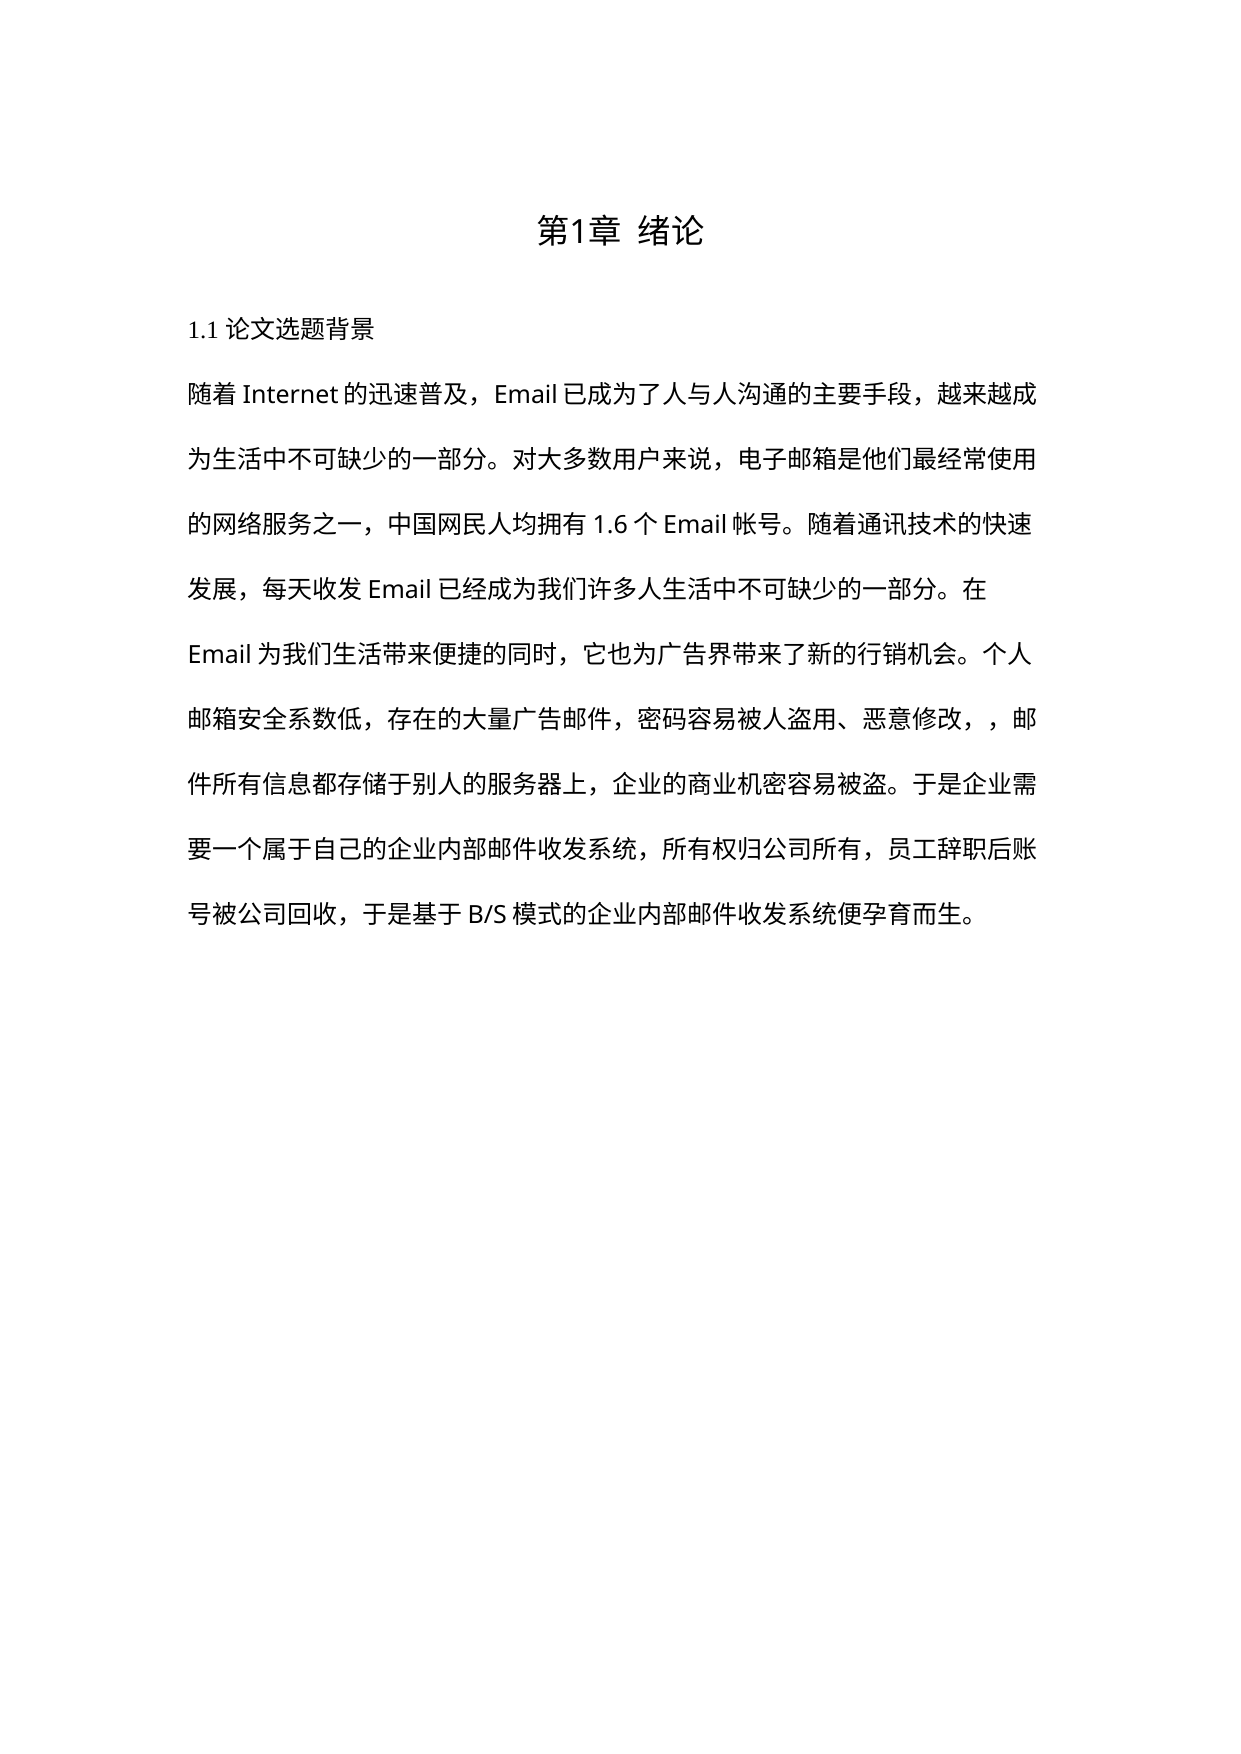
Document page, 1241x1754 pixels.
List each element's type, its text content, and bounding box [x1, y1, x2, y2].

text 随着Internet的迅速普及，Email已成为了人与人沟通的主要手段，越来越成为生活中不可缺少的一部分。对大多数用户来说，电子邮箱是他们最经常使用的网络服务之一，中国网民人均拥有1.6个Email帐号。随着通讯技术的快速发展，每天收发Email已经成为我们许多人生活中不可缺少的一部分。在Email为我们生活带来便捷的同时，它也为广告界带来了新的行销机会。个人邮箱安全系数低，存在的大量广告邮件，密码容易被人盗用、恶意修改，，邮件所有信息都存储于别人的服务器上，企业的商业机密容易被盗。于是企业需要一个属于自己的企业内部邮件收发系统，所有权归公司所有，员工辞职后账号被公司回收，于是基于B/S模式的企业内部邮件收发系统便孕育而生。 [187, 360, 1053, 945]
subtitle 绪论 [187, 196, 1053, 261]
text 论文选题背景 [187, 295, 1053, 360]
